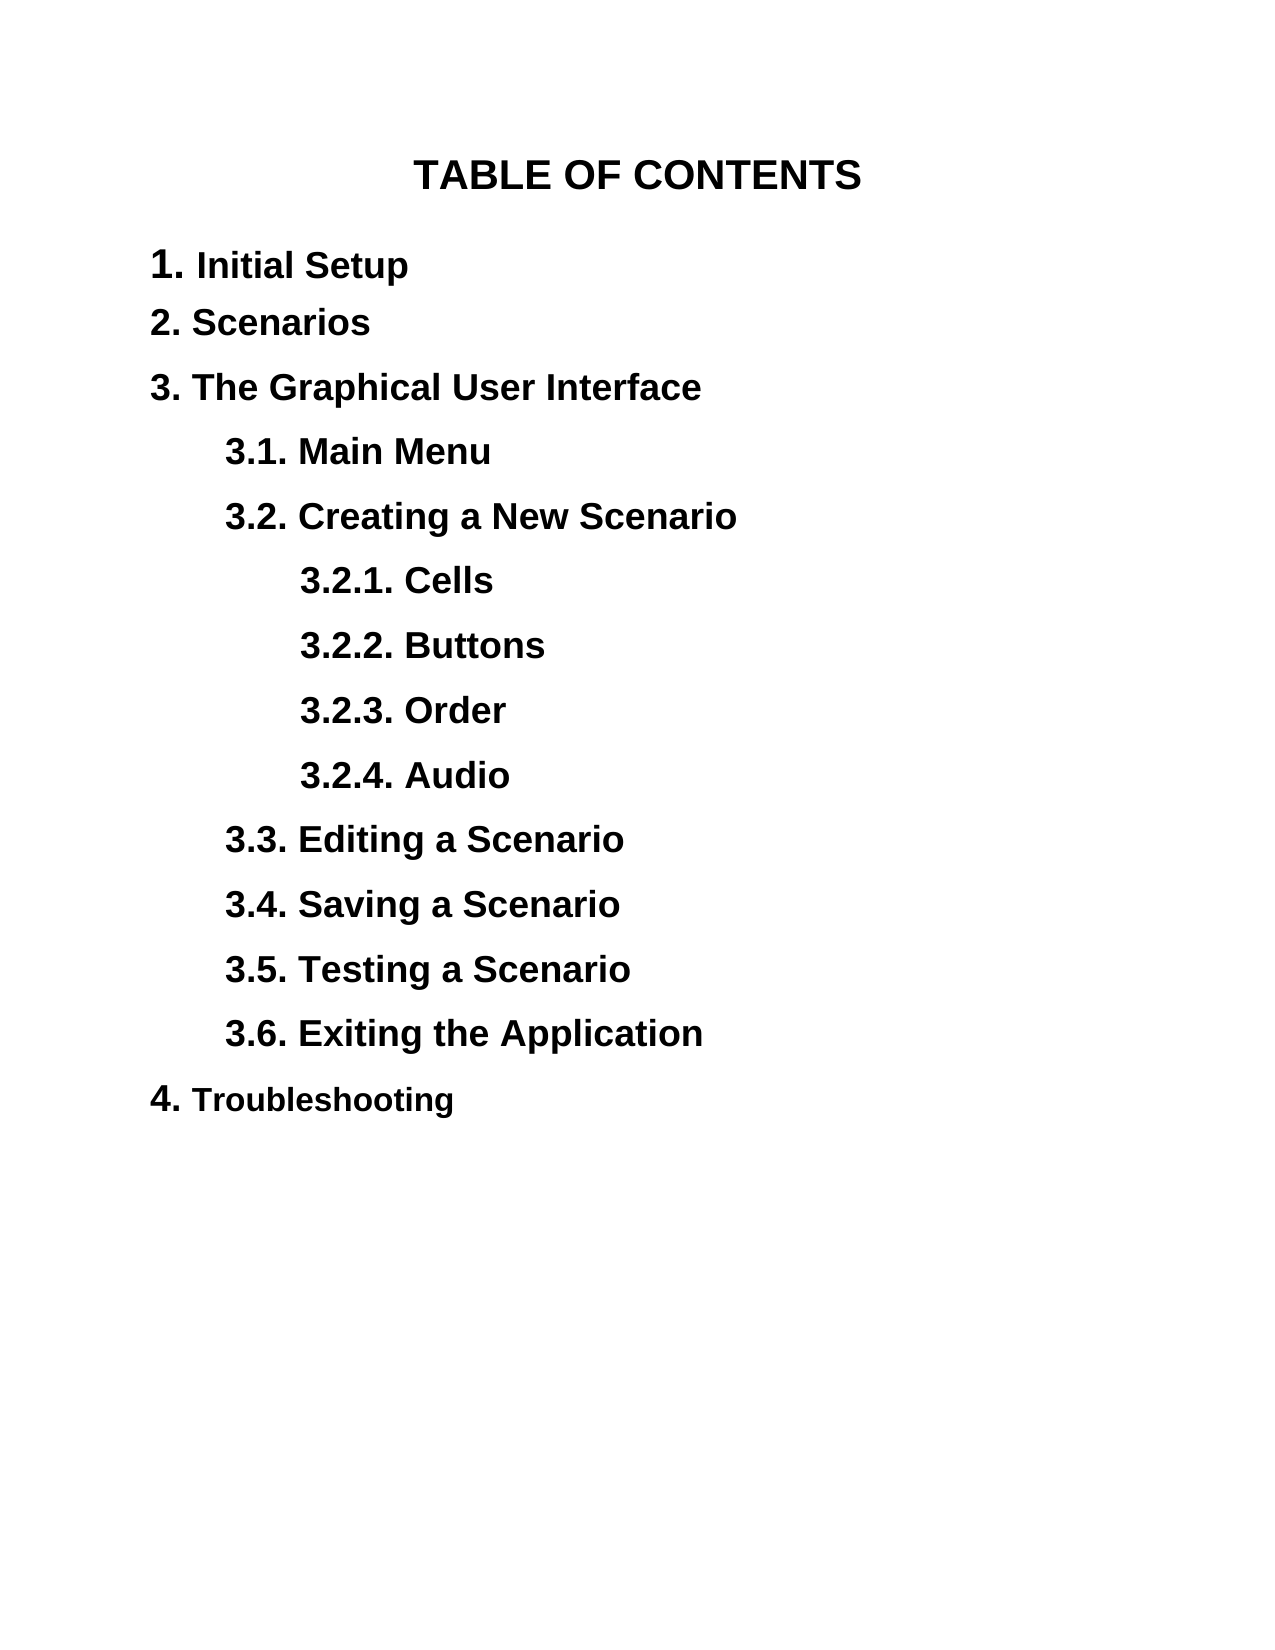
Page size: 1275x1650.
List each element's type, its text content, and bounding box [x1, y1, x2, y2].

text 2. Scenarios [150, 300, 1125, 343]
text 4. Troubleshooting [150, 1076, 1125, 1119]
subtitle 1. Initial Setup [150, 239, 1125, 287]
text 3.2.1. Cells [225, 559, 1125, 602]
text 3.2.2. Buttons [225, 623, 1125, 667]
text 3. The Graphical User Interface [150, 365, 1125, 408]
subtitle TABLE OF CONTENTS [150, 150, 1125, 198]
text 3.1. Main Menu [150, 429, 1125, 472]
text 3.5. Testing a Scenario [150, 947, 1125, 990]
text 3.4. Saving a Scenario [150, 882, 1125, 925]
text 3.6. Exiting the Application [150, 1012, 1125, 1055]
text 3.2.3. Order [225, 688, 1125, 731]
text 3.2. Creating a New Scenario [225, 494, 1125, 537]
text 3.2.4. Audio [225, 753, 1125, 796]
text 3.3. Editing a Scenario [150, 817, 1125, 861]
